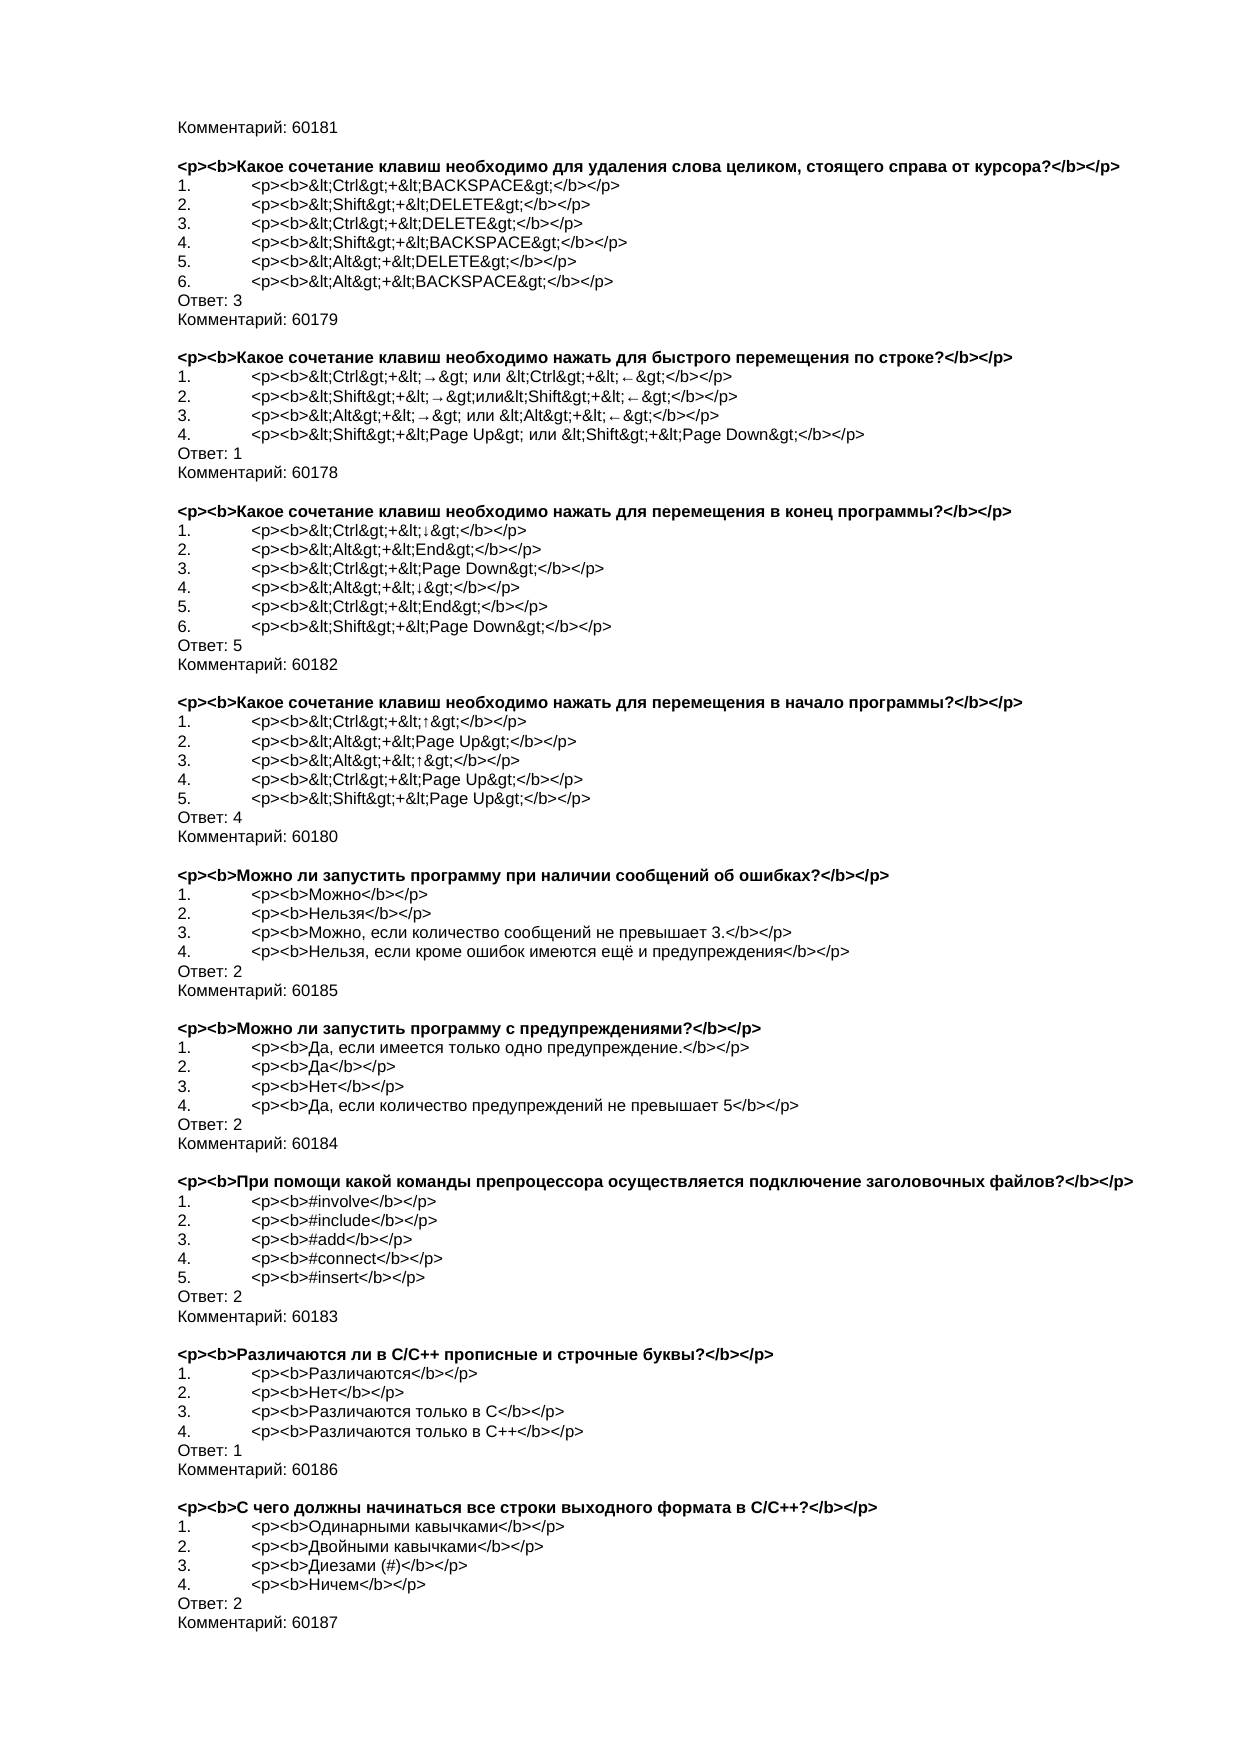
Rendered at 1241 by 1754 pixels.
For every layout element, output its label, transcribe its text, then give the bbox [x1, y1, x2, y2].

text 1. <p><b>Можно</b></p> [177, 885, 1152, 904]
text Комментарий: 60179 [177, 310, 1152, 329]
text 3. <p><b>Нет</b></p> [177, 1076, 1152, 1096]
text <p><b>Различаются ли в С/С++ прописные и строчные буквы?</b></p> [177, 1345, 1152, 1364]
text 4. <p><b>&lt;Shift&gt;+&lt;Page Up&gt; или &lt;Shift&gt;+&lt;Page Down&gt;</b></p> [177, 425, 1152, 444]
text 6. <p><b>&lt;Shift&gt;+&lt;Page Down&gt;</b></p> [177, 616, 1152, 636]
text 2. <p><b>Двойными кавычками</b></p> [177, 1536, 1152, 1556]
text 1. <p><b>&lt;Ctrl&gt;+&lt;→&gt; или &lt;Ctrl&gt;+&lt;←&gt;</b></p> [177, 367, 1152, 386]
text 2. <p><b>#include</b></p> [177, 1211, 1152, 1230]
text Комментарий: 60182 [177, 655, 1152, 674]
text Ответ: 3 [177, 291, 1152, 310]
text 3. <p><b>&lt;Ctrl&gt;+&lt;Page Down&gt;</b></p> [177, 559, 1152, 578]
text <p><b>С чего должны начинаться все строки выходного формата в С/С++?</b></p> [177, 1498, 1152, 1517]
text 4. <p><b>Да, если количество предупреждений не превышает 5</b></p> [177, 1096, 1152, 1115]
text Комментарий: 60187 [177, 1613, 1152, 1632]
text <p><b>Какое сочетание клавиш необходимо нажать для перемещения в начало программы?</b></p> [177, 693, 1152, 712]
text 3. <p><b>#add</b></p> [177, 1230, 1152, 1249]
text 1. <p><b>Да, если имеется только одно предупреждение.</b></p> [177, 1038, 1152, 1057]
text <p><b>Какое сочетание клавиш необходимо нажать для перемещения в конец программы?</b></p> [177, 501, 1152, 521]
text 4. <p><b>&lt;Ctrl&gt;+&lt;Page Up&gt;</b></p> [177, 770, 1152, 789]
text Ответ: 2 [177, 961, 1152, 981]
text 4. <p><b>Различаются только в С++</b></p> [177, 1421, 1152, 1441]
text Комментарий: 60180 [177, 827, 1152, 846]
text 3. <p><b>Различаются только в С</b></p> [177, 1402, 1152, 1421]
text Ответ: 1 [177, 1441, 1152, 1460]
text 3. <p><b>Можно, если количество сообщений не превышает 3.</b></p> [177, 923, 1152, 942]
text <p><b>Какое сочетание клавиш необходимо нажать для быстрого перемещения по строке?</b></p> [177, 348, 1152, 367]
text 3. <p><b>&lt;Alt&gt;+&lt;→&gt; или &lt;Alt&gt;+&lt;←&gt;</b></p> [177, 406, 1152, 425]
text 1. <p><b>Одинарными кавычками</b></p> [177, 1517, 1152, 1536]
text <p><b>Можно ли запустить программу с предупреждениями?</b></p> [177, 1019, 1152, 1038]
text 4. <p><b>&lt;Alt&gt;+&lt;↓&gt;</b></p> [177, 578, 1152, 597]
text 1. <p><b>Различаются</b></p> [177, 1364, 1152, 1383]
text Ответ: 2 [177, 1594, 1152, 1613]
text 2. <p><b>Нет</b></p> [177, 1383, 1152, 1402]
text 2. <p><b>&lt;Alt&gt;+&lt;Page Up&gt;</b></p> [177, 731, 1152, 751]
text Комментарий: 60181 [177, 118, 1152, 137]
text 2. <p><b>&lt;Alt&gt;+&lt;End&gt;</b></p> [177, 540, 1152, 559]
text 3. <p><b>&lt;Alt&gt;+&lt;↑&gt;</b></p> [177, 751, 1152, 770]
text 3. <p><b>Диезами (#)</b></p> [177, 1556, 1152, 1575]
text 3. <p><b>&lt;Ctrl&gt;+&lt;DELETE&gt;</b></p> [177, 214, 1152, 233]
text 5. <p><b>#insert</b></p> [177, 1268, 1152, 1287]
text 4. <p><b>&lt;Shift&gt;+&lt;BACKSPACE&gt;</b></p> [177, 233, 1152, 252]
text <p><b>Можно ли запустить программу при наличии сообщений об ошибках?</b></p> [177, 866, 1152, 885]
text 2. <p><b>Нельзя</b></p> [177, 904, 1152, 923]
text 4. <p><b>Ничем</b></p> [177, 1575, 1152, 1594]
text 1. <p><b>&lt;Ctrl&gt;+&lt;↑&gt;</b></p> [177, 712, 1152, 731]
text Ответ: 5 [177, 636, 1152, 655]
text Комментарий: 60186 [177, 1460, 1152, 1479]
text <p><b>При помощи какой команды препроцессора осуществляется подключение заголовочных файлов?</b></p> [177, 1172, 1152, 1191]
text 2. <p><b>&lt;Shift&gt;+&lt;DELETE&gt;</b></p> [177, 195, 1152, 214]
text Комментарий: 60184 [177, 1134, 1152, 1153]
text 4. <p><b>#connect</b></p> [177, 1249, 1152, 1268]
text Комментарий: 60185 [177, 981, 1152, 1000]
text 1. <p><b>#involve</b></p> [177, 1191, 1152, 1211]
text 4. <p><b>Нельзя, если кроме ошибок имеются ещё и предупреждения</b></p> [177, 942, 1152, 961]
text Ответ: 1 [177, 444, 1152, 463]
text <p><b>Какое сочетание клавиш необходимо для удаления слова целиком, стоящего справа от курсора?</b></p> [177, 156, 1152, 176]
text Комментарий: 60178 [177, 463, 1152, 482]
text 1. <p><b>&lt;Ctrl&gt;+&lt;BACKSPACE&gt;</b></p> [177, 176, 1152, 195]
text Комментарий: 60183 [177, 1306, 1152, 1326]
text 5. <p><b>&lt;Ctrl&gt;+&lt;End&gt;</b></p> [177, 597, 1152, 616]
text Ответ: 2 [177, 1115, 1152, 1134]
text 1. <p><b>&lt;Ctrl&gt;+&lt;↓&gt;</b></p> [177, 521, 1152, 540]
text 5. <p><b>&lt;Shift&gt;+&lt;Page Up&gt;</b></p> [177, 789, 1152, 808]
text Ответ: 4 [177, 808, 1152, 827]
text 2. <p><b>Да</b></p> [177, 1057, 1152, 1076]
text Ответ: 2 [177, 1287, 1152, 1306]
text 2. <p><b>&lt;Shift&gt;+&lt;→&gt;или&lt;Shift&gt;+&lt;←&gt;</b></p> [177, 386, 1152, 406]
text 5. <p><b>&lt;Alt&gt;+&lt;DELETE&gt;</b></p> [177, 252, 1152, 271]
text 6. <p><b>&lt;Alt&gt;+&lt;BACKSPACE&gt;</b></p> [177, 271, 1152, 291]
